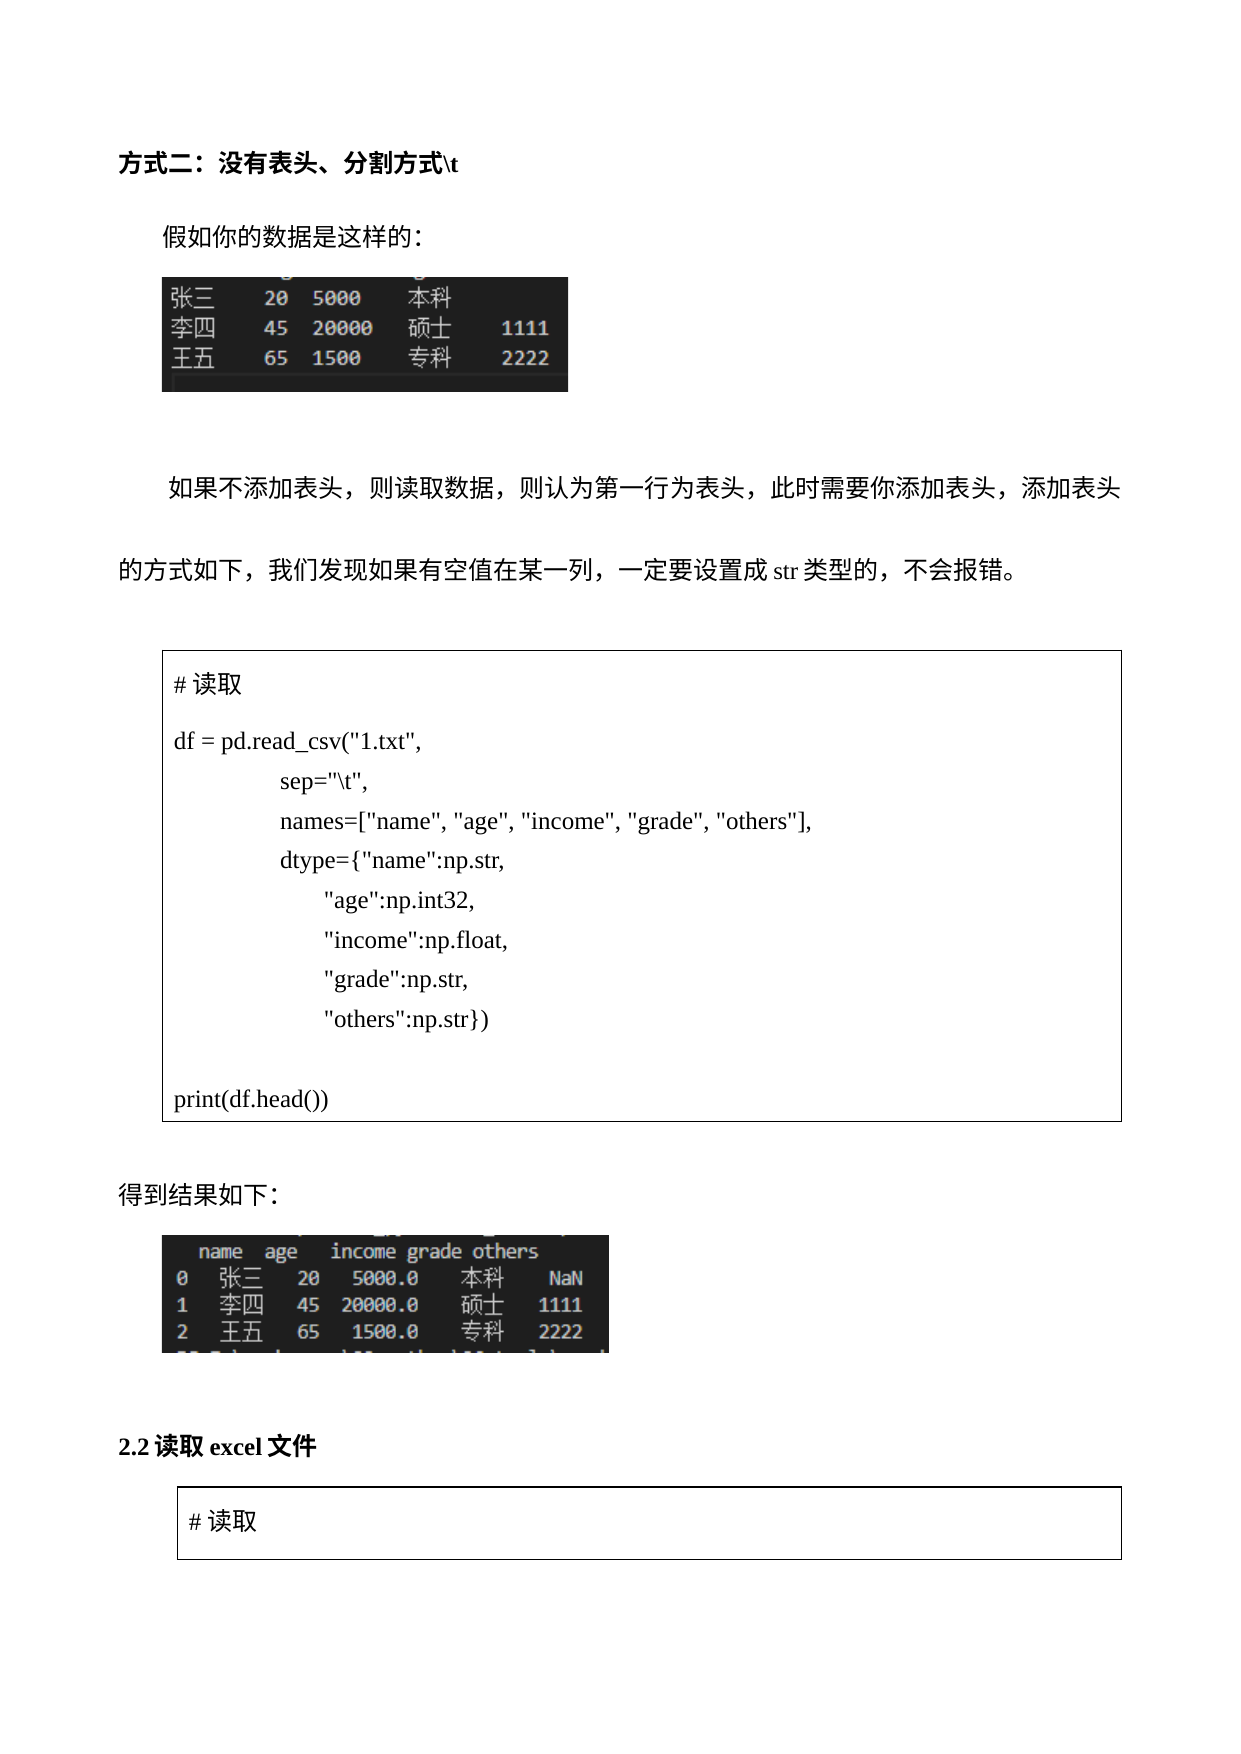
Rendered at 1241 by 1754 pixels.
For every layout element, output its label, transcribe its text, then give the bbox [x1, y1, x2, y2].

table_header # 读取 df = pd.read_excel("1.xlsx") # 这里不需要使用分割符，excel默认\t print(df.head()) # 保存 [178, 1488, 1121, 1559]
text 假如你的数据是这样的： [118, 203, 1122, 268]
text 得到结果如下： [118, 1161, 1122, 1226]
table_header # 读取 df = pd.read_csv("1.txt", sep="\t", names=["name", "age", "income", "grade", "others"], dtype={"name":np.str, "age":np.int32, "income":np.float, "grade":np.str, "others":np.str}) print(df.head()) [163, 651, 1121, 1121]
text 2.2读取excel文件 [118, 1412, 1122, 1477]
text 如果不添加表头，则读取数据，则认为第一行为表头，此时需要你添加表头，添加表头的方式如下，我们发现如果有空值在某一列，一定要设置成str类型的，不会报错。 [118, 454, 1122, 601]
picture [161, 277, 569, 392]
text 方式二：没有表头、分割方式\t [118, 129, 1122, 194]
picture [161, 1235, 609, 1353]
